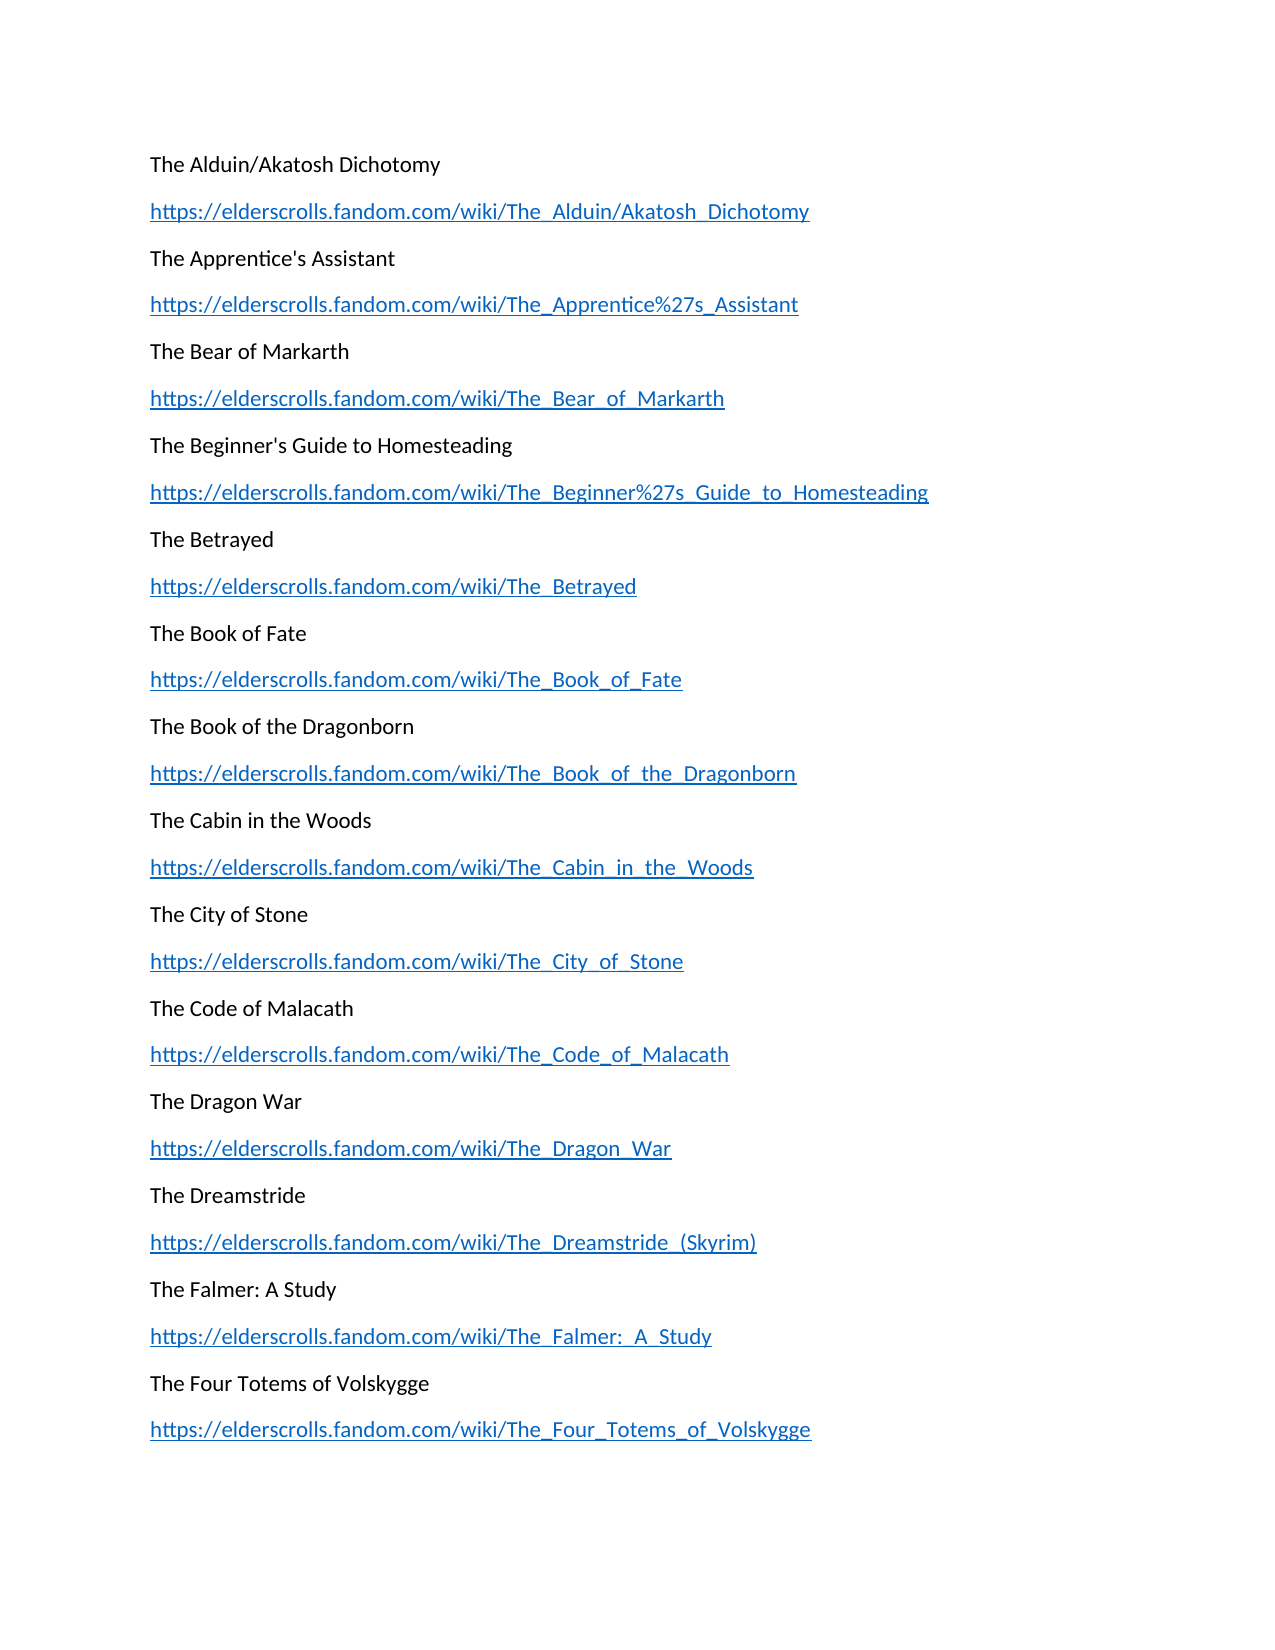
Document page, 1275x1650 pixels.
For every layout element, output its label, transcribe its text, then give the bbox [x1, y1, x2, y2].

text https://elderscrolls.fandom.com/wiki/The_City_of_Stone [150, 947, 1125, 975]
text The Four Totems of Volskygge [150, 1369, 1125, 1397]
text https://elderscrolls.fandom.com/wiki/The_Book_of_Fate [150, 666, 1125, 694]
text The Dreamstride [150, 1181, 1125, 1209]
text https://elderscrolls.fandom.com/wiki/The_Book_of_the_Dragonborn [150, 759, 1125, 787]
text https://elderscrolls.fandom.com/wiki/The_Falmer:_A_Study [150, 1322, 1125, 1350]
text The Alduin/Akatosh Dichotomy [150, 150, 1125, 178]
text https://elderscrolls.fandom.com/wiki/The_Alduin/Akatosh_Dichotomy [150, 197, 1125, 225]
text The Code of Malacath [150, 994, 1125, 1022]
text The Bear of Markarth [150, 337, 1125, 366]
text https://elderscrolls.fandom.com/wiki/The_Code_of_Malacath [150, 1041, 1125, 1069]
text https://elderscrolls.fandom.com/wiki/The_Cabin_in_the_Woods [150, 853, 1125, 881]
text https://elderscrolls.fandom.com/wiki/The_Four_Totems_of_Volskygge [150, 1416, 1125, 1444]
text The City of Stone [150, 900, 1125, 928]
text https://elderscrolls.fandom.com/wiki/The_Bear_of_Markarth [150, 384, 1125, 412]
text https://elderscrolls.fandom.com/wiki/The_Apprentice%27s_Assistant [150, 291, 1125, 319]
text The Book of Fate [150, 619, 1125, 647]
text The Beginner's Guide to Homesteading [150, 431, 1125, 459]
text https://elderscrolls.fandom.com/wiki/The_Beginner%27s_Guide_to_Homesteading [150, 478, 1125, 506]
text The Betrayed [150, 525, 1125, 553]
text https://elderscrolls.fandom.com/wiki/The_Dragon_War [150, 1134, 1125, 1162]
text The Dragon War [150, 1087, 1125, 1116]
text The Book of the Dragonborn [150, 712, 1125, 741]
text The Falmer: A Study [150, 1275, 1125, 1303]
text https://elderscrolls.fandom.com/wiki/The_Dreamstride_(Skyrim) [150, 1228, 1125, 1256]
text The Cabin in the Woods [150, 806, 1125, 834]
text https://elderscrolls.fandom.com/wiki/The_Betrayed [150, 572, 1125, 600]
text The Apprentice's Assistant [150, 244, 1125, 272]
